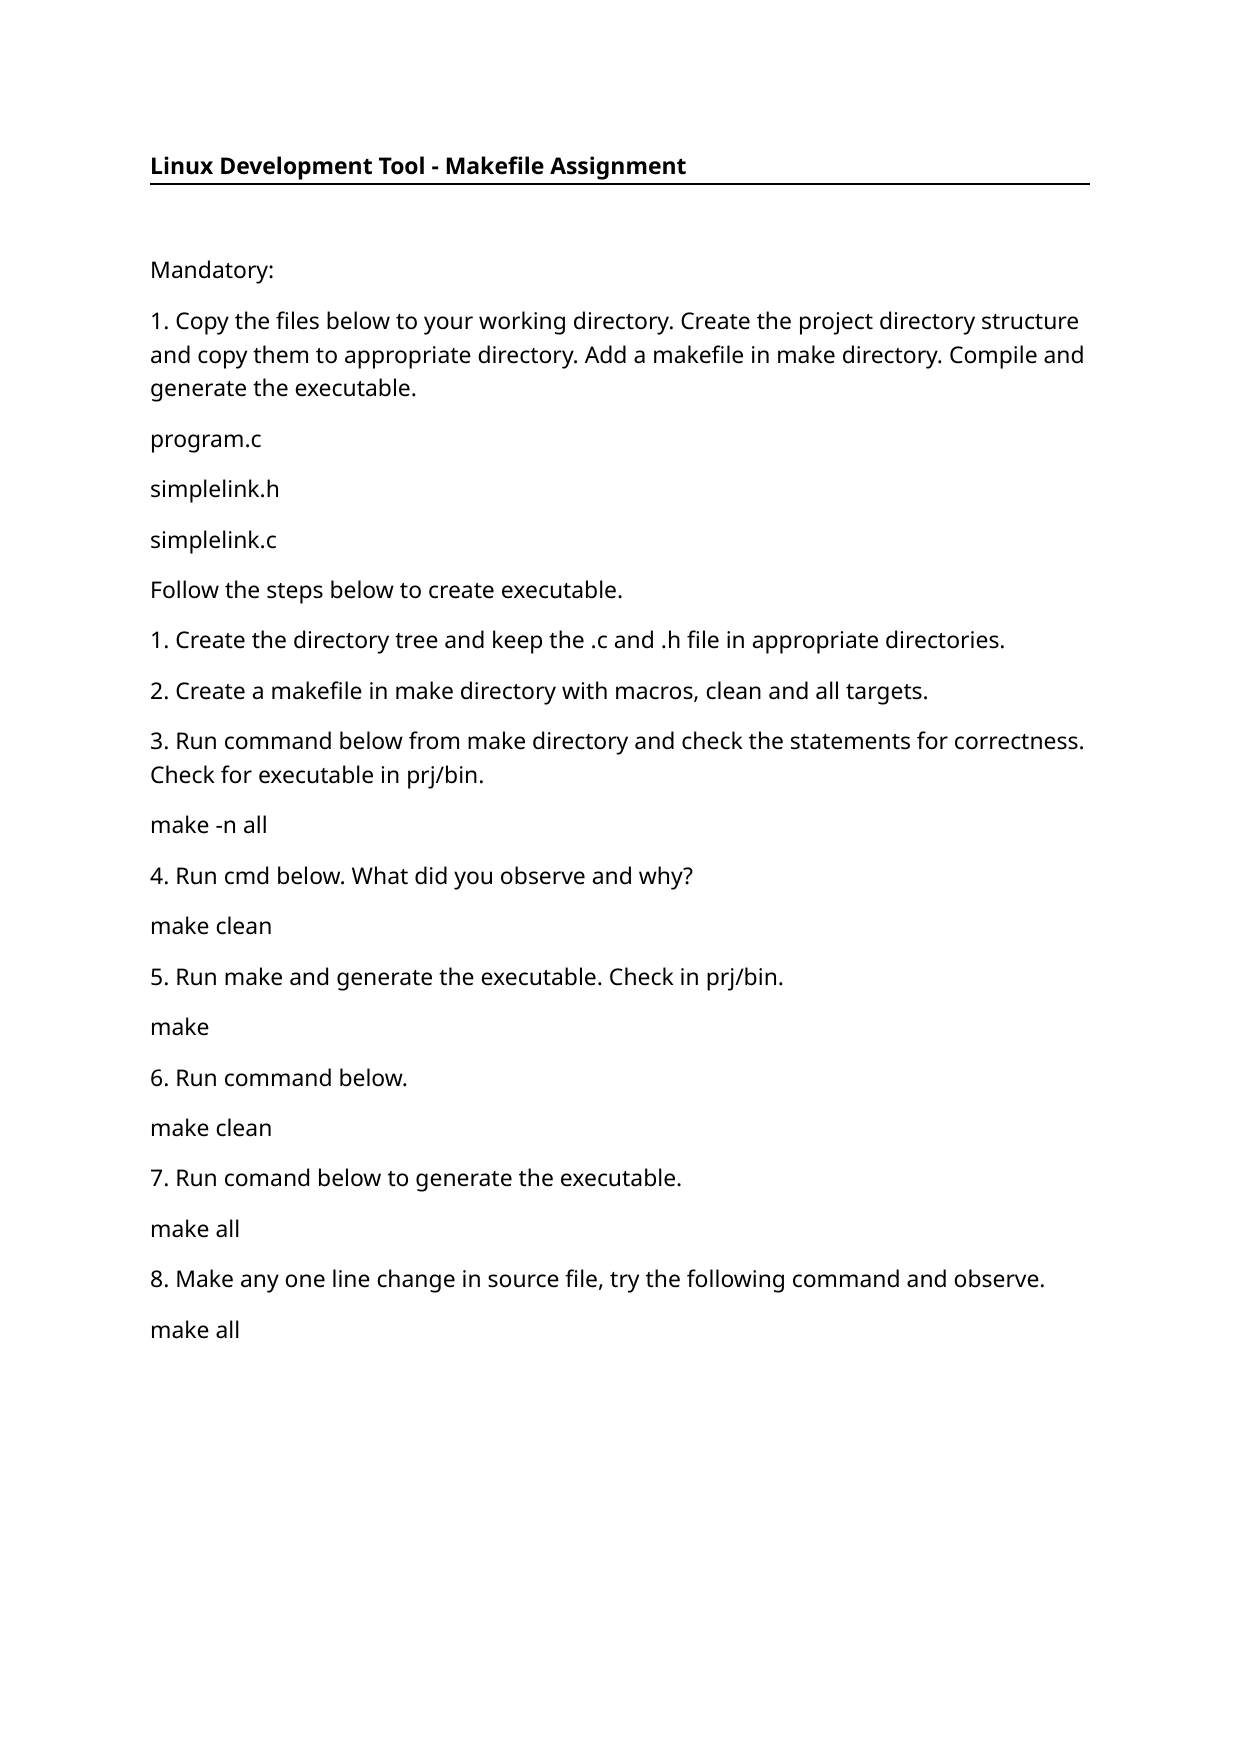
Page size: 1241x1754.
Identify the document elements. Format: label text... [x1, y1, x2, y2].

text 8. Make any one line change in source file, try the following command and observe. [150, 1263, 1090, 1294]
text make all [150, 1314, 1090, 1345]
text make clean [150, 910, 1090, 942]
text Follow the steps below to create executable. [150, 574, 1090, 605]
text make clean [150, 1112, 1090, 1143]
text 4. Run cmd below. What did you observe and why? [150, 860, 1090, 891]
text program.c [150, 423, 1090, 454]
text 1. Create the directory tree and keep the .c and .h file in appropriate directories. [150, 624, 1090, 656]
text 2. Create a makefile in make directory with macros, clean and all targets. [150, 675, 1090, 706]
text 5. Run make and generate the executable. Check in prj/bin. [150, 961, 1090, 992]
text make all [150, 1213, 1090, 1244]
text simplelink.c [150, 524, 1090, 555]
text 1. Copy the files below to your working directory. Create the project directory structure and copy them to appropriate directory. Add a makefile in make directory. Compile and generate the executable. [150, 305, 1090, 404]
text 3. Run command below from make directory and check the statements for correctness. Check for executable in prj/bin. [150, 725, 1090, 790]
text 7. Run comand below to generate the executable. [150, 1162, 1090, 1194]
text make [150, 1011, 1090, 1042]
text simplelink.h [150, 473, 1090, 504]
text 6. Run command below. [150, 1062, 1090, 1093]
text Mandatory: [150, 254, 1090, 286]
text Linux Development Tool - Makefile Assignment [150, 150, 1090, 183]
text make -n all [150, 809, 1090, 841]
